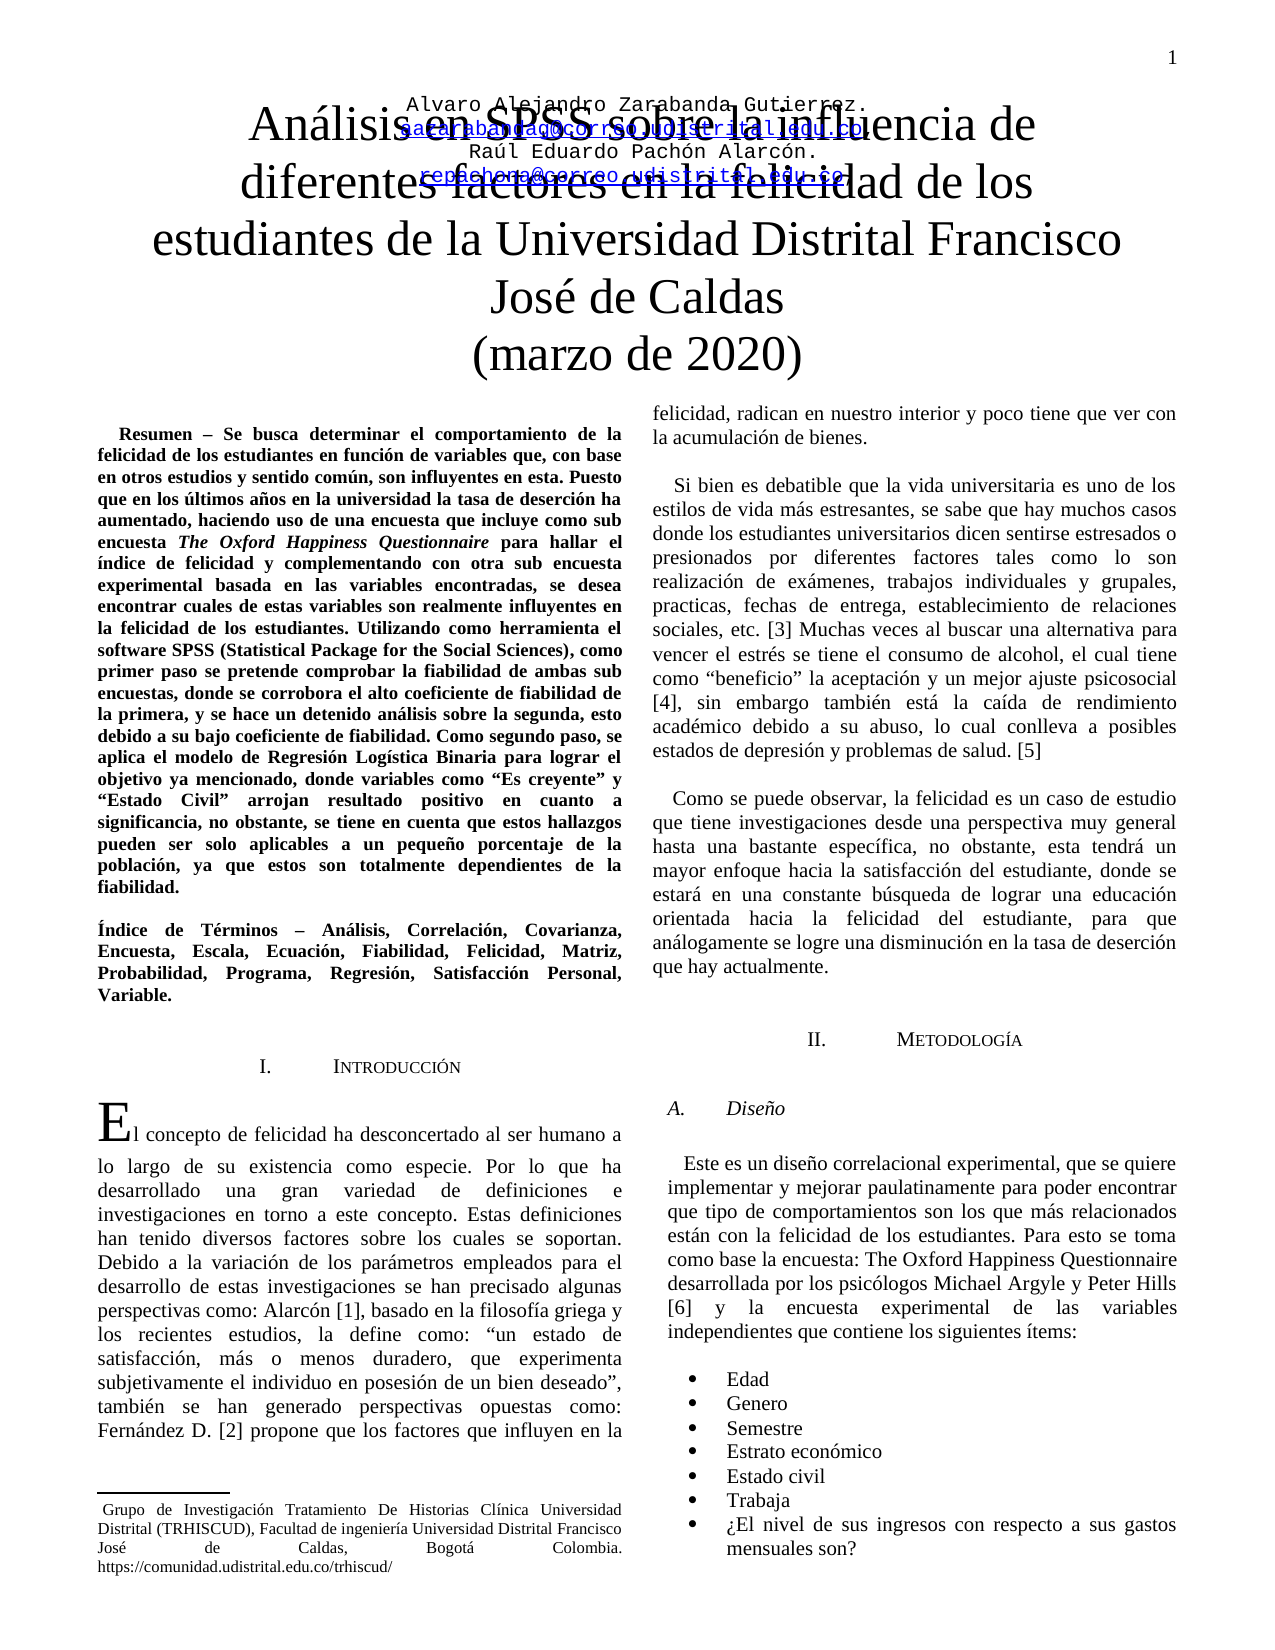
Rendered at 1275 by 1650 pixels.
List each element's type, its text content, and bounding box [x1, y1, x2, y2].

text Índice de Términos – Análisis, Correlación, Covarianza, Encuesta, Escala, Ecuación, Fiabilidad, Felicidad, Matriz, Probabilidad, Programa, Regresión, Satisfacción Personal, Variable. [97, 919, 622, 1005]
text repachona@correo.udistrital.edu.co, [165, 165, 1110, 188]
list Estrato económico [689, 1439, 1177, 1463]
subtitle Metodología [652, 1027, 1177, 1051]
title (marzo de 2020) [150, 324, 1125, 381]
text Raúl Eduardo Pachón Alarcón. [165, 141, 1110, 165]
text El concepto de felicidad ha desconcertado al ser humano a lo largo de su existencia como especie. Por lo que ha desarrollado una gran variedad de definiciones e investigaciones en torno a este concepto. Estas definiciones han tenido diversos factores sobre los cuales se soportan. Debido a la variación de los parámetros empleados para el desarrollo de estas investigaciones se han precisado algunas perspectivas como: Alarcón , basado en la filosofía griega y los recientes estudios, la define como: “un estado de satisfacción, más o menos duradero, que experimenta subjetivamente el individuo en posesión de un bien deseado”, también se han generado perspectivas opuestas como: Fernández D. propone que los factores que influyen en la felicidad, radican en nuestro interior y poco tiene que ver con la acumulación de bienes. [97, 1086, 622, 1442]
list Semestre [689, 1415, 1177, 1439]
list Estado civil [689, 1463, 1177, 1488]
list Trabaja [689, 1488, 1177, 1512]
subtitle Diseño [667, 1096, 1177, 1120]
text Resumen – Se busca determinar el comportamiento de la felicidad de los estudiantes en función de variables que, con base en otros estudios y sentido común, son influyentes en esta. Puesto que en los últimos años en la universidad la tasa de deserción ha aumentado, haciendo uso de una encuesta que incluye como sub encuesta The Oxford Happiness Questionnaire para hallar el índice de felicidad y complementando con otra sub encuesta experimental basada en las variables encontradas, se desea encontrar cuales de estas variables son realmente influyentes en la felicidad de los estudiantes. Utilizando como herramienta el software SPSS (Statistical Package for the Social Sciences), como primer paso se pretende comprobar la fiabilidad de ambas sub encuestas, donde se corrobora el alto coeficiente de fiabilidad de la primera, y se hace un detenido análisis sobre la segunda, esto debido a su bajo coeficiente de fiabilidad. Como segundo paso, se aplica el modelo de Regresión Logística Binaria para lograr el objetivo ya mencionado, donde variables como “Es creyente” y “Estado Civil” arrojan resultado positivo en cuanto a significancia, no obstante, se tiene en cuenta que estos hallazgos pueden ser solo aplicables a un pequeño porcentaje de la población, ya que estos son totalmente dependientes de la fiabilidad. [97, 423, 622, 897]
list ¿El nivel de sus ingresos con respecto a sus gastos mensuales son? [689, 1512, 1177, 1560]
list Edad [689, 1367, 1177, 1391]
text El concepto de felicidad ha desconcertado al ser humano a lo largo de su existencia como especie. Por lo que ha desarrollado una gran variedad de definiciones e investigaciones en torno a este concepto. Estas definiciones han tenido diversos factores sobre los cuales se soportan. Debido a la variación de los parámetros empleados para el desarrollo de estas investigaciones se han precisado algunas perspectivas como: Alarcón , basado en la filosofía griega y los recientes estudios, la define como: “un estado de satisfacción, más o menos duradero, que experimenta subjetivamente el individuo en posesión de un bien deseado”, también se han generado perspectivas opuestas como: Fernández D. propone que los factores que influyen en la felicidad, radican en nuestro interior y poco tiene que ver con la acumulación de bienes. [652, 74, 1177, 449]
text Si bien es debatible que la vida universitaria es uno de los estilos de vida más estresantes, se sabe que hay muchos casos donde los estudiantes universitarios dicen sentirse estresados o presionados por diferentes factores tales como lo son realización de exámenes, trabajos individuales y grupales, practicas, fechas de entrega, establecimiento de relaciones sociales, etc. Muchas veces al buscar una alternativa para vencer el estrés se tiene el consumo de alcohol, el cual tiene como “beneficio” la aceptación y un mejor ajuste psicosocial , sin embargo también está la caída de rendimiento académico debido a su abuso, lo cual conlleva a posibles estados de depresión y problemas de salud. [652, 473, 1177, 762]
list Genero [689, 1391, 1177, 1415]
text aazarabandag@correo.udistrital.edu.co, [165, 117, 1110, 141]
text Alvaro Alejandro Zarabanda Gutierrez. [165, 94, 1110, 117]
text Este es un diseño correlacional experimental, que se quiere implementar y mejorar paulatinamente para poder encontrar que tipo de comportamientos son los que más relacionados están con la felicidad de los estudiantes. Para esto se toma como base la encuesta: The Oxford Happiness Questionnaire desarrollada por los psicólogos Michael Argyle y Peter Hills y la encuesta experimental de las variables independientes que contiene los siguientes ítems: [667, 1151, 1177, 1343]
text Como se puede observar, la felicidad es un caso de estudio que tiene investigaciones desde una perspectiva muy general hasta una bastante específica, no obstante, esta tendrá un mayor enfoque hacia la satisfacción del estudiante, donde se estará en una constante búsqueda de lograr una educación orientada hacia la felicidad del estudiante, para que análogamente se logre una disminución en la tasa de deserción que hay actualmente. [652, 786, 1177, 978]
subtitle Introducción [97, 1054, 622, 1078]
title Análisis en SPSS sobre la influencia de diferentes factores en la felicidad de los estudiantes de la Universidad Distrital Francisco José de Caldas [150, 94, 1125, 324]
